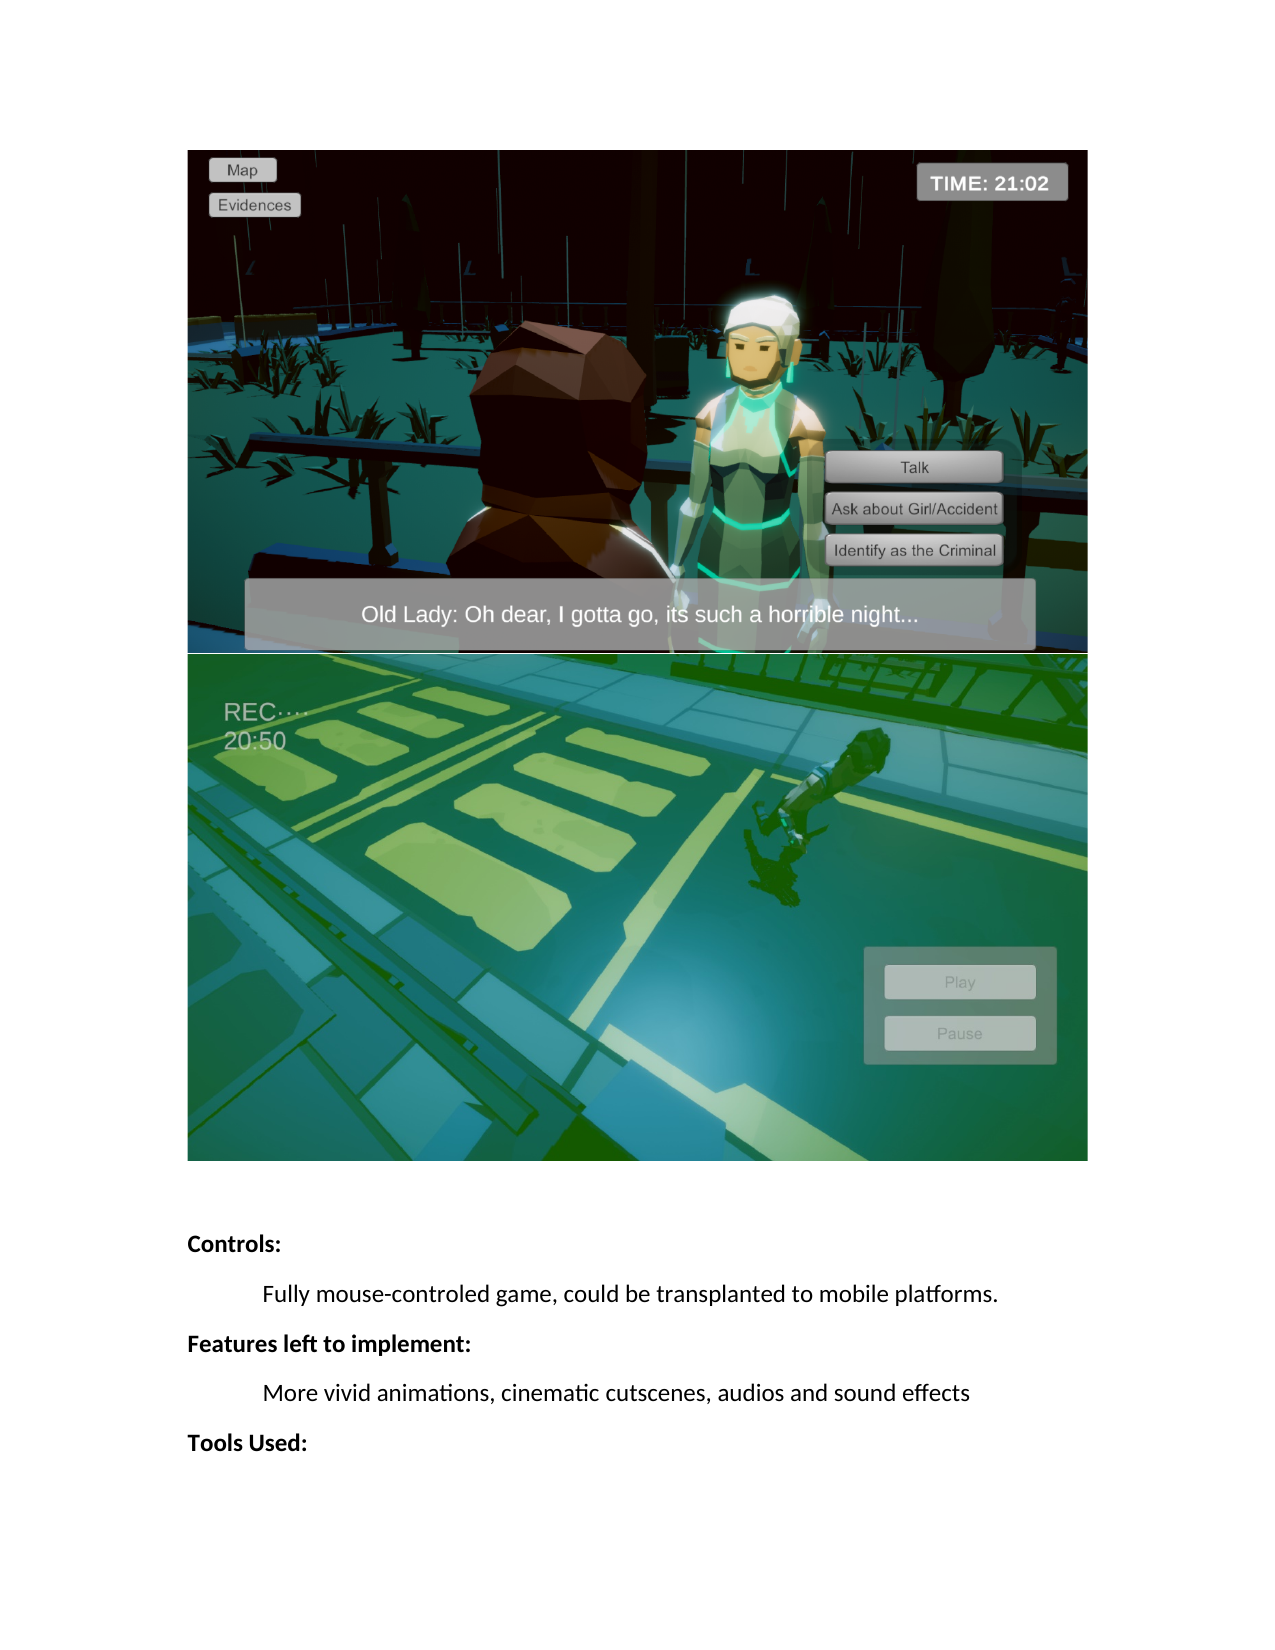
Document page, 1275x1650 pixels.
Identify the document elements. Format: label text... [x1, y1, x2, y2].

picture [187, 654, 1088, 1161]
text Tools Used: [187, 1427, 1087, 1457]
picture [187, 150, 1088, 653]
text Controls: [187, 1228, 1087, 1259]
text Features left to implement: [187, 1328, 1087, 1358]
text Fully mouse-controled game, could be transplanted to mobile platforms. [187, 1278, 1087, 1309]
text More vivid animations, cinematic cutscenes, audios and sound effects [187, 1377, 1087, 1408]
